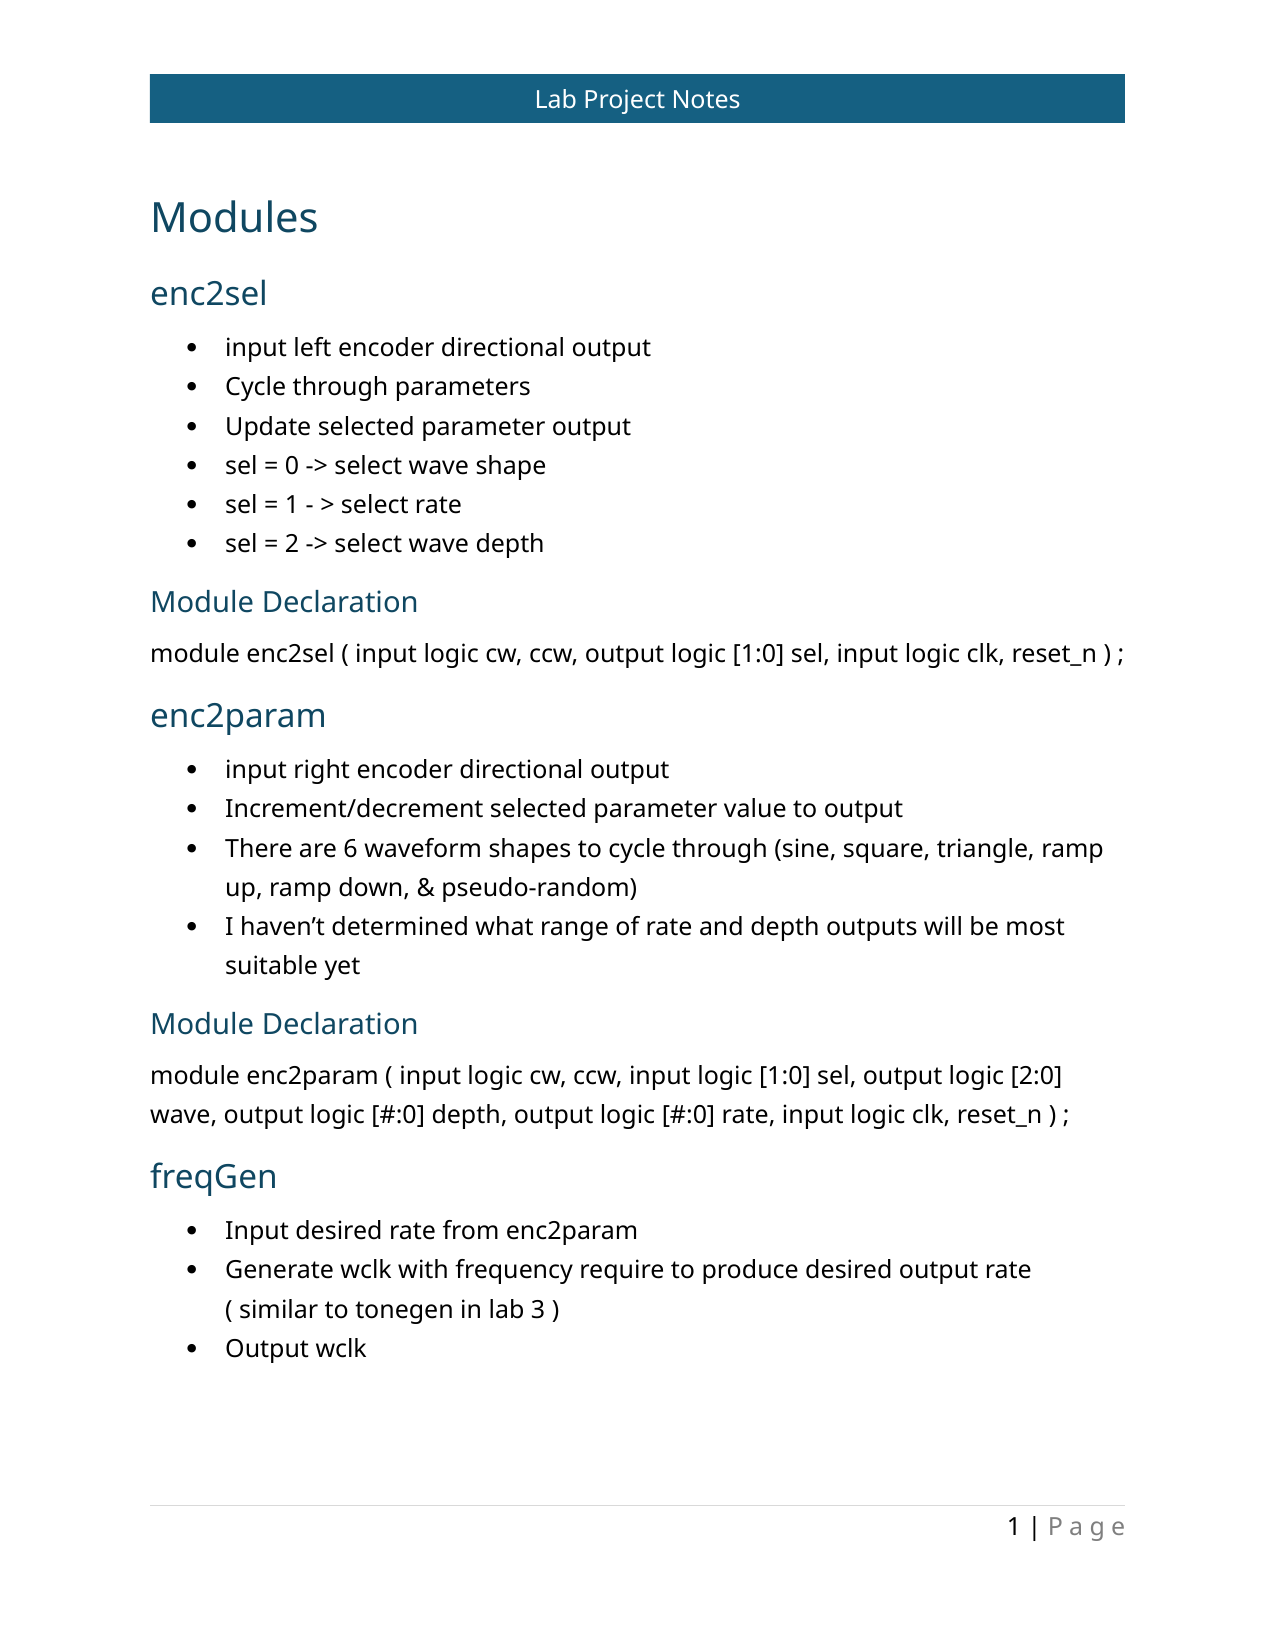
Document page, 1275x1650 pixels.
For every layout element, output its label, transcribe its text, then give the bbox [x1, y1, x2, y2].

subtitle enc2sel [150, 269, 1125, 315]
text module enc2param ( input logic cw, ccw, input logic [1:0] sel, output logic [2:0] wave, output logic [#:0] depth, output logic [#:0] rate, input logic clk, reset_n ) ; [150, 1057, 1125, 1131]
list Generate wclk with frequency require to produce desired output rate ( similar to tonegen in lab 3 ) [187, 1252, 1125, 1325]
list I haven’t determined what range of rate and depth outputs will be most suitable yet [187, 908, 1125, 982]
list sel = 1 - > select rate [187, 487, 1125, 521]
list Cycle through parameters [187, 369, 1125, 403]
list Output wclk [187, 1331, 1125, 1364]
list Input desired rate from enc2param [187, 1213, 1125, 1247]
list input left encoder directional output [187, 330, 1125, 364]
list sel = 0 -> select wave shape [187, 447, 1125, 481]
text module enc2sel ( input logic cw, ccw, output logic [1:0] sel, input logic clk, reset_n ) ; [150, 636, 1125, 669]
subtitle Modules [150, 187, 1125, 244]
list There are 6 waveform shapes to cycle through (sine, square, triangle, ramp up, ramp down, & pseudo-random) [187, 830, 1125, 903]
list Increment/decrement selected parameter value to output [187, 791, 1125, 825]
list input right encoder directional output [187, 752, 1125, 786]
list sel = 2 -> select wave depth [187, 526, 1125, 560]
subtitle enc2param [150, 691, 1125, 737]
subtitle Module Declaration [150, 582, 1125, 621]
list Update selected parameter output [187, 408, 1125, 442]
subtitle Module Declaration [150, 1003, 1125, 1043]
subtitle freqGen [150, 1152, 1125, 1198]
